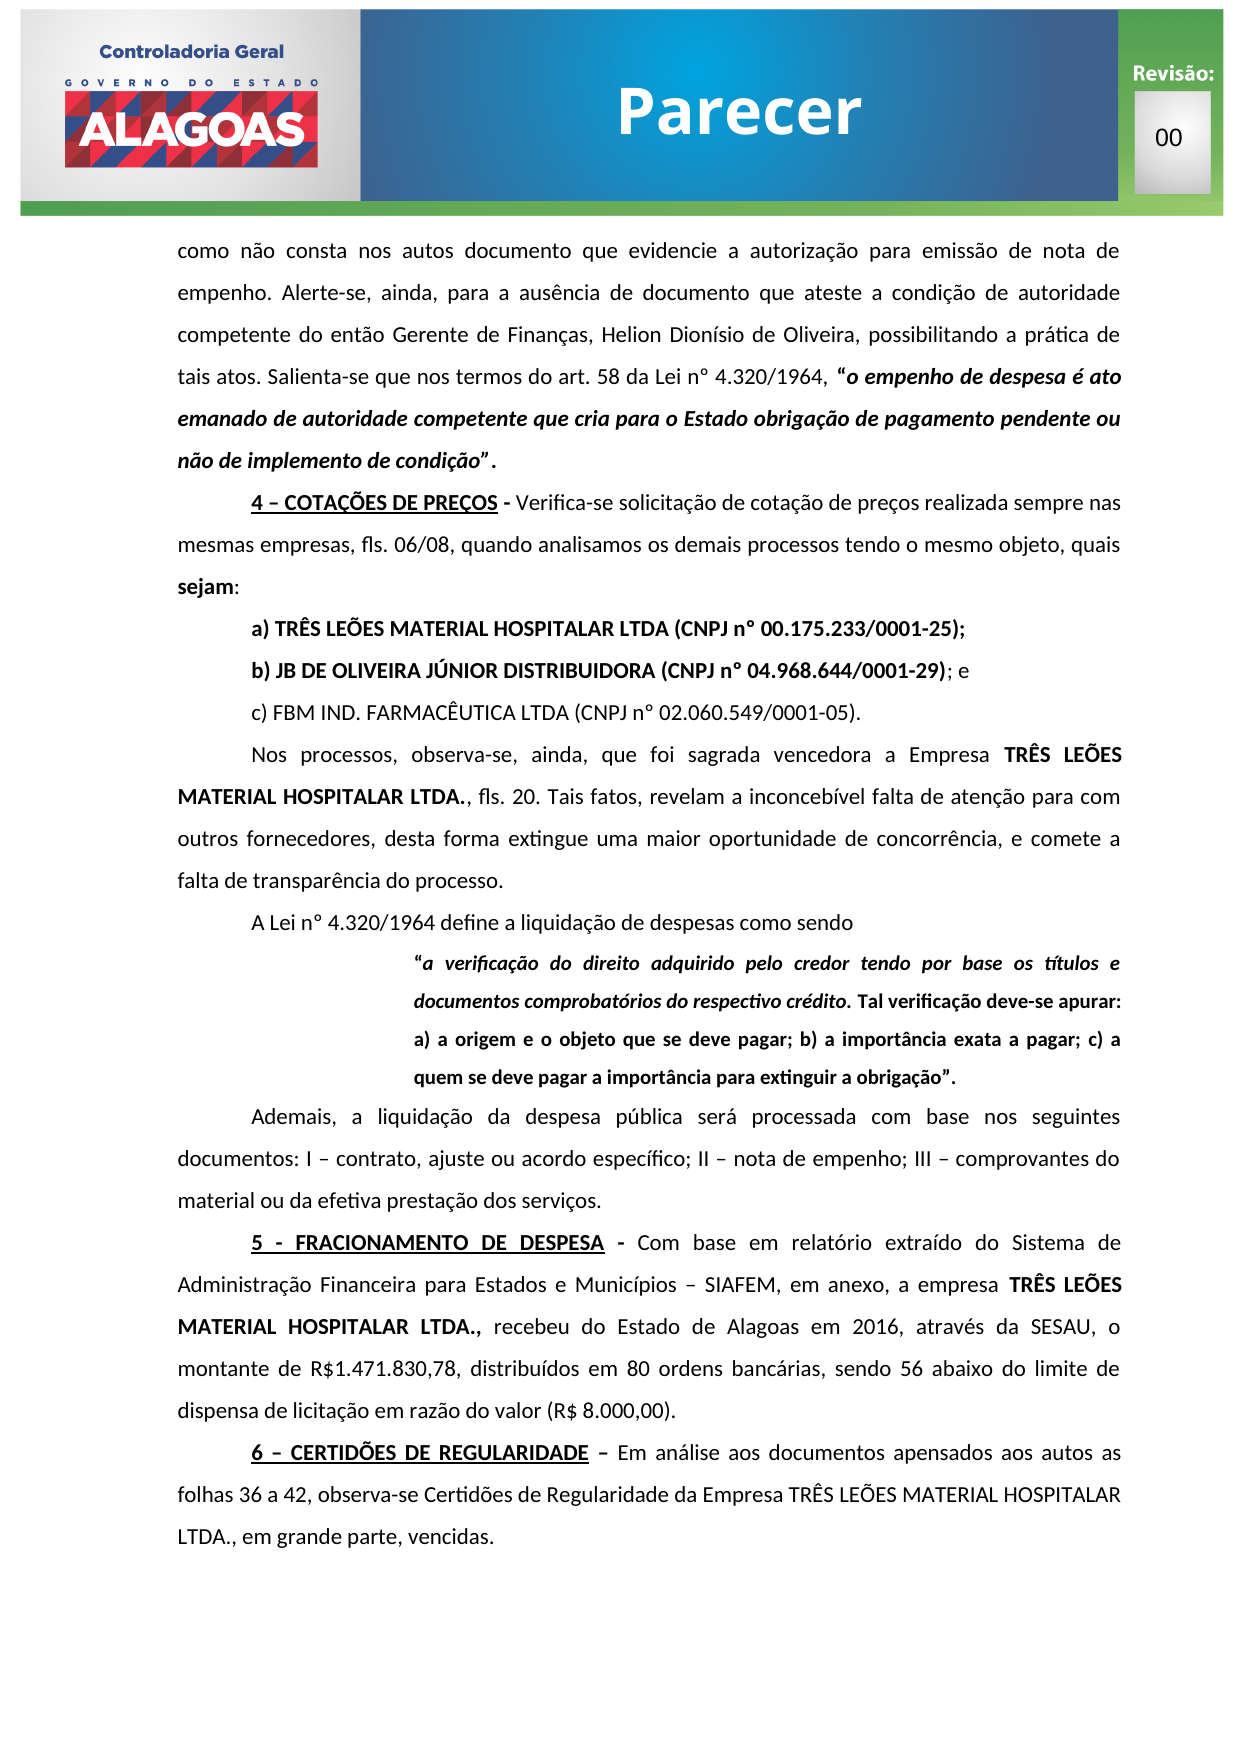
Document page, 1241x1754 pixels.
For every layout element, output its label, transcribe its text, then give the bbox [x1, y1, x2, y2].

text Ademais, a liquidação da despesa pública será processada com base nos seguintes documentos: I – contrato, ajuste ou acordo específico; II – nota de empenho; III – comprovantes do material ou da efetiva prestação dos serviços. [177, 1102, 1122, 1214]
text 4 – COTAÇÕES DE PREÇOS - Verifica-se solicitação de cotação de preços realizada sempre nas mesmas empresas, fls. 06/08, quando analisamos os demais processos tendo o mesmo objeto, quais sejam: [177, 488, 1122, 600]
text c) FBM IND. FARMACÊUTICA LTDA (CNPJ nº 02.060.549/0001-05). [251, 698, 1122, 726]
text A Lei nº 4.320/1964 define a liquidação de despesas como sendo [177, 908, 1122, 936]
text b) JB DE OLIVEIRA JÚNIOR DISTRIBUIDORA (CNPJ nº 04.968.644/0001-29); e [251, 656, 1122, 684]
picture [20, 9, 1224, 216]
text 6 – CERTIDÕES DE REGULARIDADE – Em análise aos documentos apensados aos autos as folhas 36 a 42, observa-se Certidões de Regularidade da Empresa TRÊS LEÕES MATERIAL HOSPITALAR LTDA., em grande parte, vencidas. [177, 1438, 1122, 1550]
text 5 - FRACIONAMENTO DE DESPESA - Com base em relatório extraído do Sistema de Administração Financeira para Estados e Municípios – SIAFEM, em anexo, a empresa TRÊS LEÕES MATERIAL HOSPITALAR LTDA., recebeu do Estado de Alagoas em 2016, através da SESAU, o montante de R$1.471.830,78, distribuídos em 80 ordens bancárias, sendo 56 abaixo do limite de dispensa de licitação em razão do valor (R$ 8.000,00). [177, 1228, 1122, 1424]
text a) TRÊS LEÕES MATERIAL HOSPITALAR LTDA (CNPJ nº 00.175.233/0001-25); [251, 614, 1122, 642]
text “a verificação do direito adquirido pelo credor tendo por base os títulos e documentos comprobatórios do respectivo crédito. Tal verificação deve-se apurar: a) a origem e o objeto que se deve pagar; b) a importância exata a pagar; c) a quem se deve pagar a importância para extinguir a obrigação”. [413, 950, 1122, 1090]
text Nos processos, observa-se, ainda, que foi sagrada vencedora a Empresa TRÊS LEÕES MATERIAL HOSPITALAR LTDA., fls. 20. Tais fatos, revelam a inconcebível falta de atenção para com outros fornecedores, desta forma extingue uma maior oportunidade de concorrência, e comete a falta de transparência do processo. [177, 740, 1122, 894]
